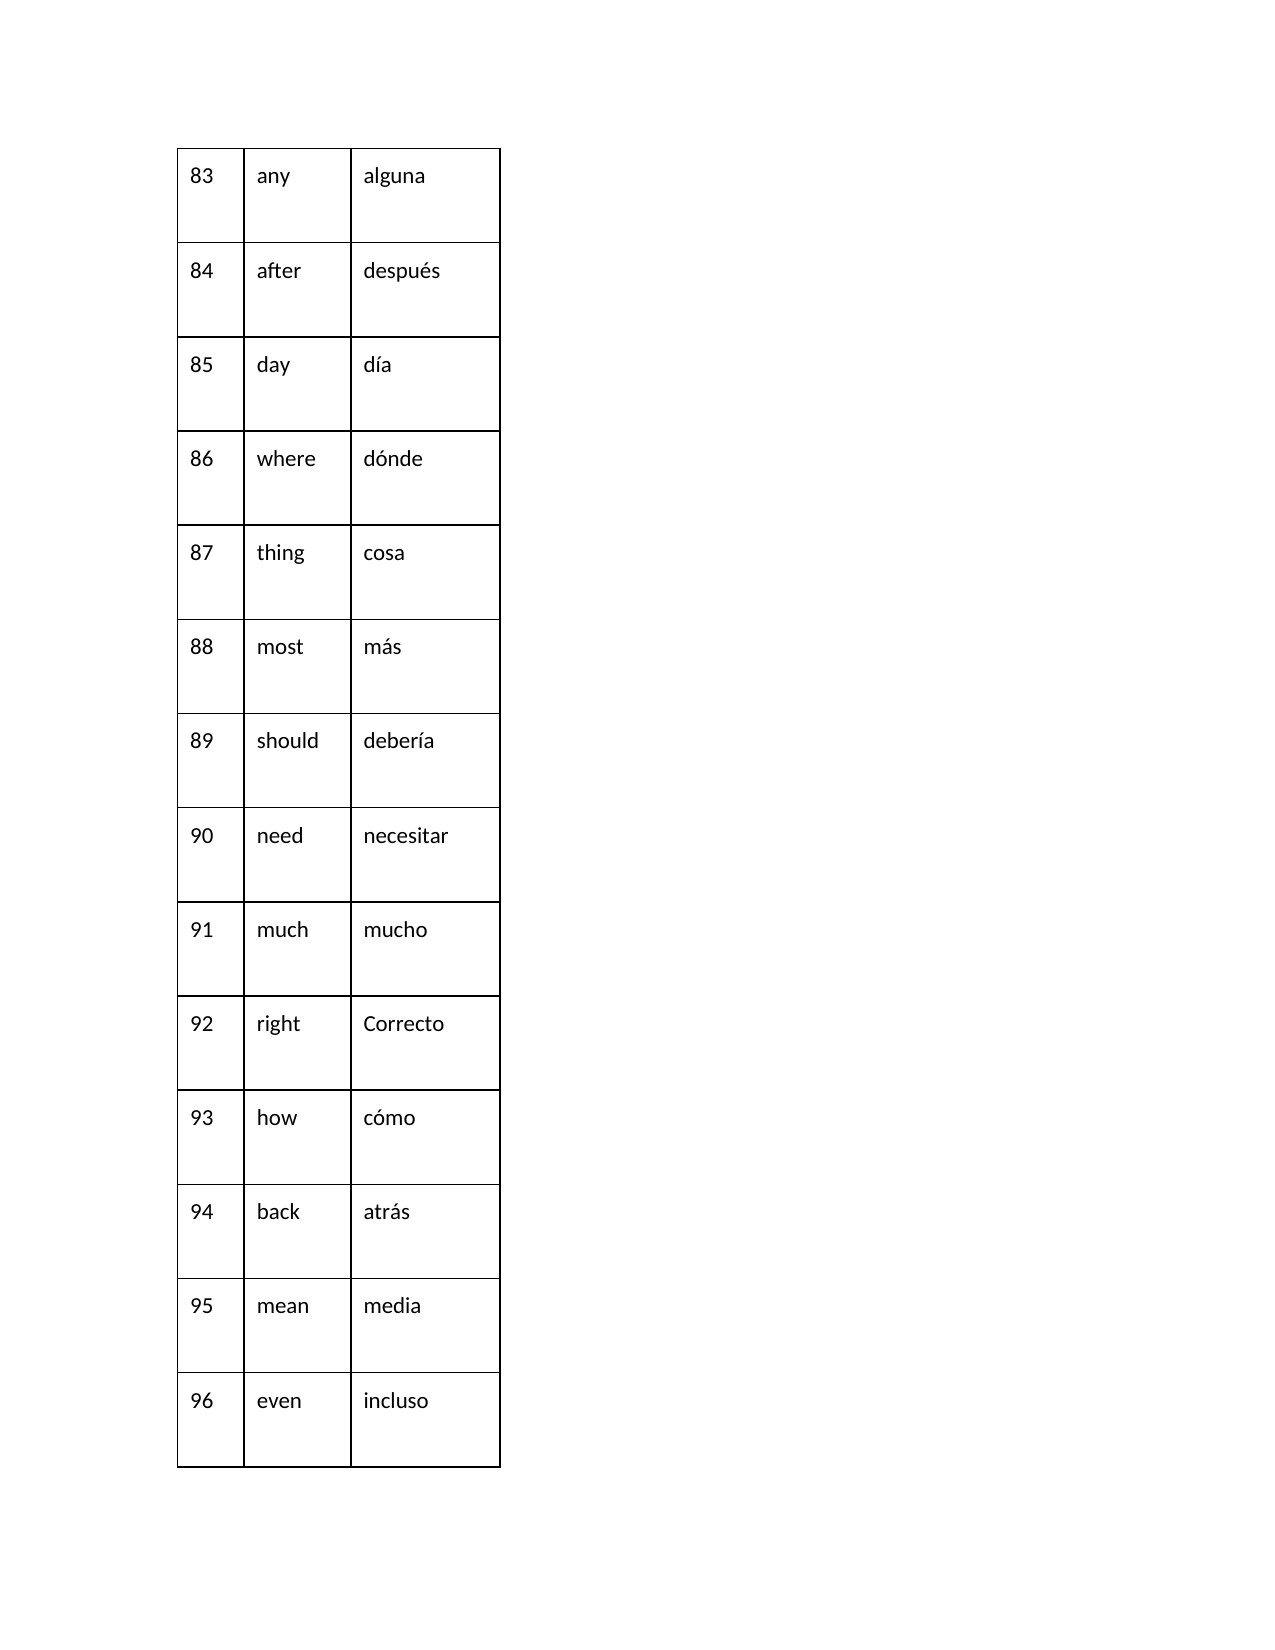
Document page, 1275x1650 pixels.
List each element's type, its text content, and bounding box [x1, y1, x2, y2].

table_cell day [245, 338, 350, 430]
table_cell 86 [178, 432, 243, 524]
table_cell 91 [178, 903, 243, 995]
table_cell most [245, 620, 350, 713]
table_cell 93 [178, 1091, 243, 1183]
table_cell any [245, 149, 350, 242]
table_cell 84 [178, 243, 243, 336]
table_cell 88 [178, 620, 243, 713]
table_cell 94 [178, 1185, 243, 1278]
table_cell más [352, 620, 499, 713]
table_cell where [245, 432, 350, 524]
table_cell cosa [352, 526, 499, 618]
table_cell 87 [178, 526, 243, 618]
table_cell 85 [178, 338, 243, 430]
table_cell should [245, 714, 350, 807]
table_cell debería [352, 714, 499, 807]
table_cell después [352, 243, 499, 336]
table_cell much [245, 903, 350, 995]
table_cell back [245, 1185, 350, 1278]
table_cell Correcto [352, 997, 499, 1089]
table_cell right [245, 997, 350, 1089]
table_cell mucho [352, 903, 499, 995]
table_cell alguna [352, 149, 499, 242]
table_cell atrás [352, 1185, 499, 1278]
table_cell 95 [178, 1279, 243, 1372]
table_cell 90 [178, 808, 243, 901]
table_cell after [245, 243, 350, 336]
table_cell media [352, 1279, 499, 1372]
table_cell 96 [178, 1373, 243, 1466]
table_cell need [245, 808, 350, 901]
table_cell thing [245, 526, 350, 618]
table_cell dónde [352, 432, 499, 524]
table_cell incluso [352, 1373, 499, 1466]
table_cell 83 [178, 149, 243, 242]
table_cell 92 [178, 997, 243, 1089]
table_cell 89 [178, 714, 243, 807]
table_cell cómo [352, 1091, 499, 1183]
table_cell mean [245, 1279, 350, 1372]
table_cell día [352, 338, 499, 430]
table_cell necesitar [352, 808, 499, 901]
table_cell even [245, 1373, 350, 1466]
table_cell how [245, 1091, 350, 1183]
